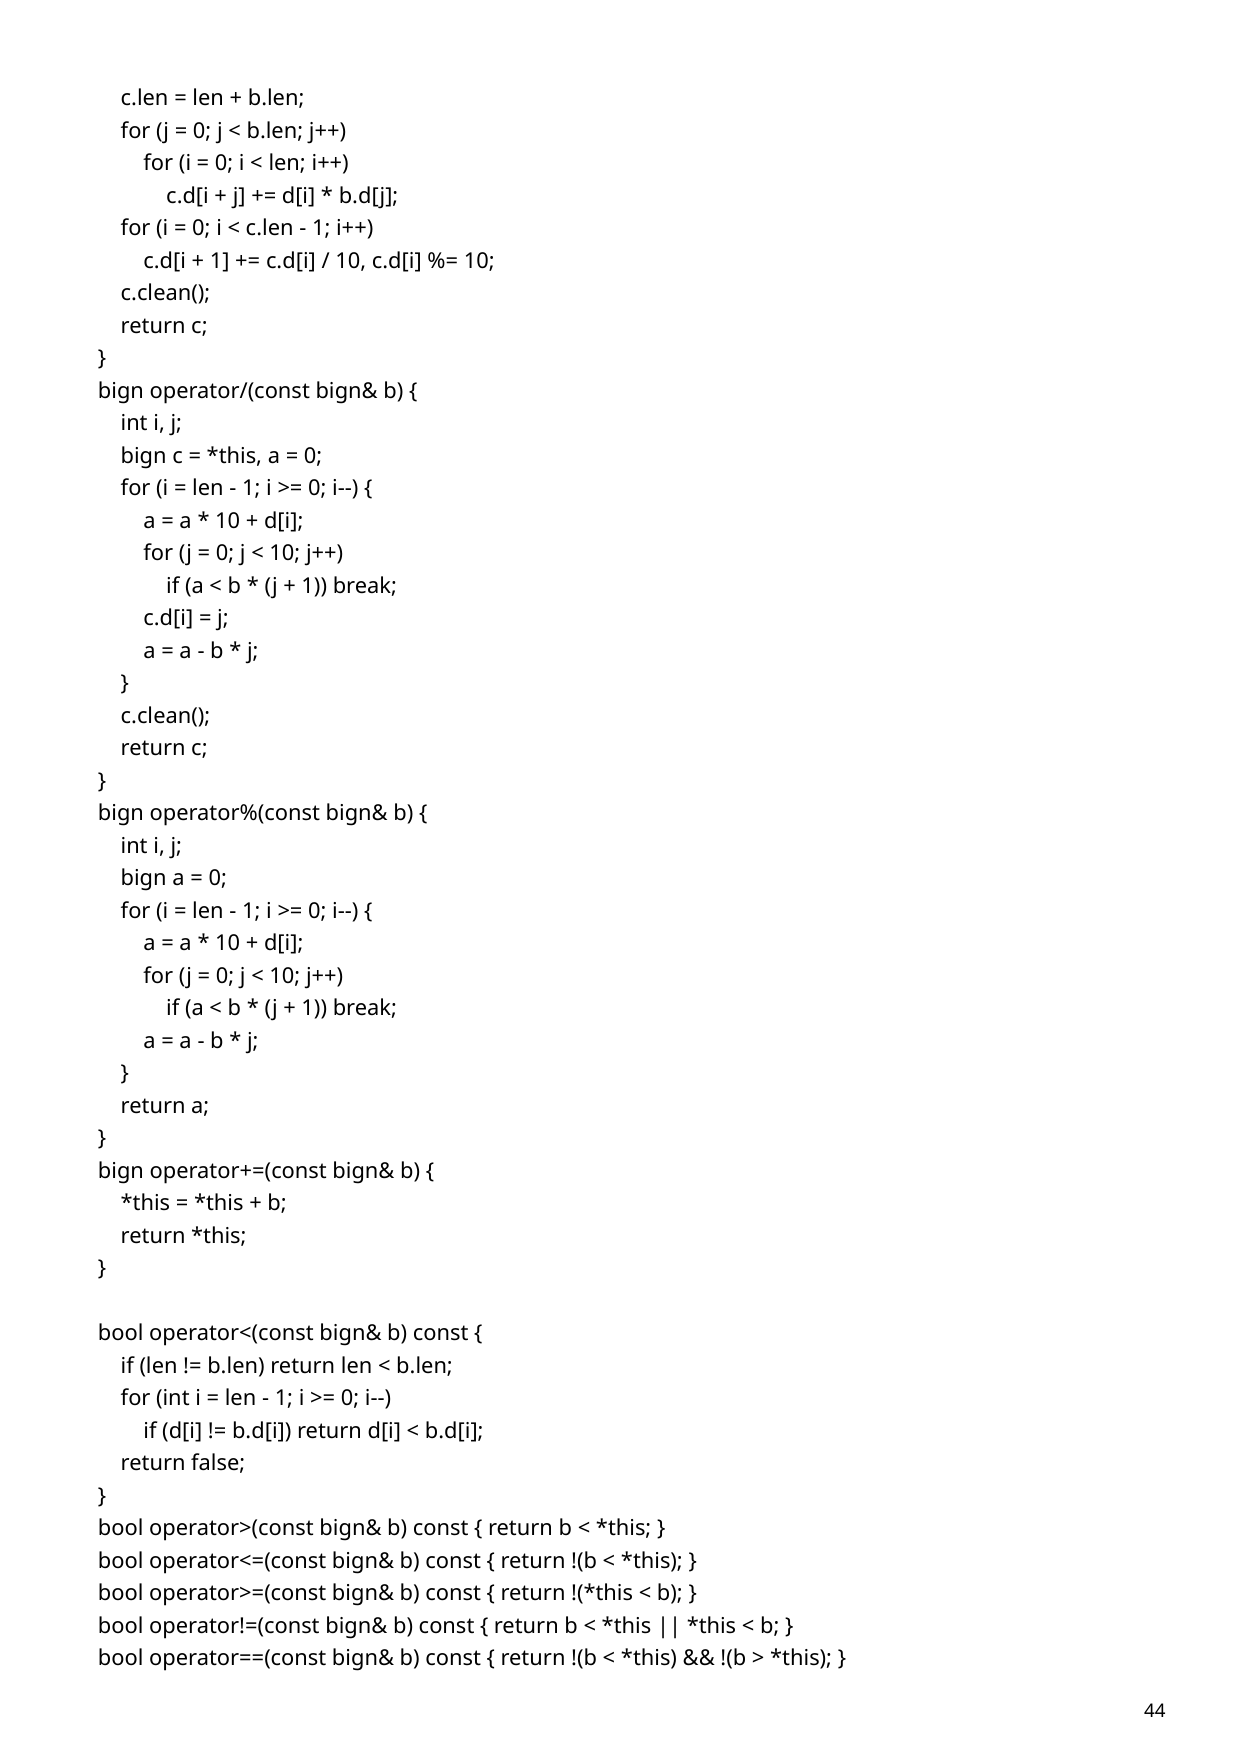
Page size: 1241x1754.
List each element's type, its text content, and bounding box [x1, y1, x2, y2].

text return *this; [75, 1218, 1165, 1251]
text } [75, 1056, 1165, 1088]
text c.d[i + j] += d[i] * b.d[j]; [75, 178, 1165, 211]
text bign operator%(const bign& b) { [75, 796, 1165, 828]
text for (i = 0; i < c.len - 1; i++) [75, 211, 1165, 243]
text return a; [75, 1088, 1165, 1121]
text bool operator==(const bign& b) const { return !(b < *this) && !(b > *this); } [75, 1641, 1165, 1673]
text c.d[i] = j; [75, 601, 1165, 633]
text c.len = len + b.len; [75, 81, 1165, 113]
text a = a - b * j; [75, 633, 1165, 666]
text bool operator>(const bign& b) const { return b < *this; } [75, 1511, 1165, 1543]
text for (i = len - 1; i >= 0; i--) { [75, 471, 1165, 503]
text bool operator>=(const bign& b) const { return !(*this < b); } [75, 1576, 1165, 1608]
text for (j = 0; j < 10; j++) [75, 536, 1165, 568]
text return c; [75, 731, 1165, 763]
text a = a * 10 + d[i]; [75, 926, 1165, 958]
text a = a - b * j; [75, 1023, 1165, 1056]
text bign operator/(const bign& b) { [75, 373, 1165, 406]
text bool operator<(const bign& b) const { [75, 1316, 1165, 1348]
text bign c = *this, a = 0; [75, 438, 1165, 471]
text c.clean(); [75, 276, 1165, 308]
text if (d[i] != b.d[i]) return d[i] < b.d[i]; [75, 1413, 1165, 1446]
text bign a = 0; [75, 861, 1165, 893]
text bool operator!=(const bign& b) const { return b < *this || *this < b; } [75, 1608, 1165, 1641]
text int i, j; [75, 406, 1165, 438]
text c.d[i + 1] += c.d[i] / 10, c.d[i] %= 10; [75, 243, 1165, 276]
text *this = *this + b; [75, 1186, 1165, 1218]
text a = a * 10 + d[i]; [75, 503, 1165, 536]
text for (i = len - 1; i >= 0; i--) { [75, 893, 1165, 926]
text bool operator<=(const bign& b) const { return !(b < *this); } [75, 1543, 1165, 1576]
text } [75, 1251, 1165, 1283]
text } [75, 341, 1165, 373]
text bign operator+=(const bign& b) { [75, 1153, 1165, 1186]
text } [75, 1478, 1165, 1511]
text } [75, 666, 1165, 698]
text int i, j; [75, 828, 1165, 861]
text } [75, 1121, 1165, 1153]
text if (a < b * (j + 1)) break; [75, 991, 1165, 1023]
text for (i = 0; i < len; i++) [75, 146, 1165, 178]
text c.clean(); [75, 698, 1165, 731]
text for (j = 0; j < 10; j++) [75, 958, 1165, 991]
text } [75, 763, 1165, 796]
text for (int i = len - 1; i >= 0; i--) [75, 1381, 1165, 1413]
text if (a < b * (j + 1)) break; [75, 568, 1165, 601]
text return false; [75, 1446, 1165, 1478]
text return c; [75, 308, 1165, 341]
text if (len != b.len) return len < b.len; [75, 1348, 1165, 1381]
text for (j = 0; j < b.len; j++) [75, 113, 1165, 146]
